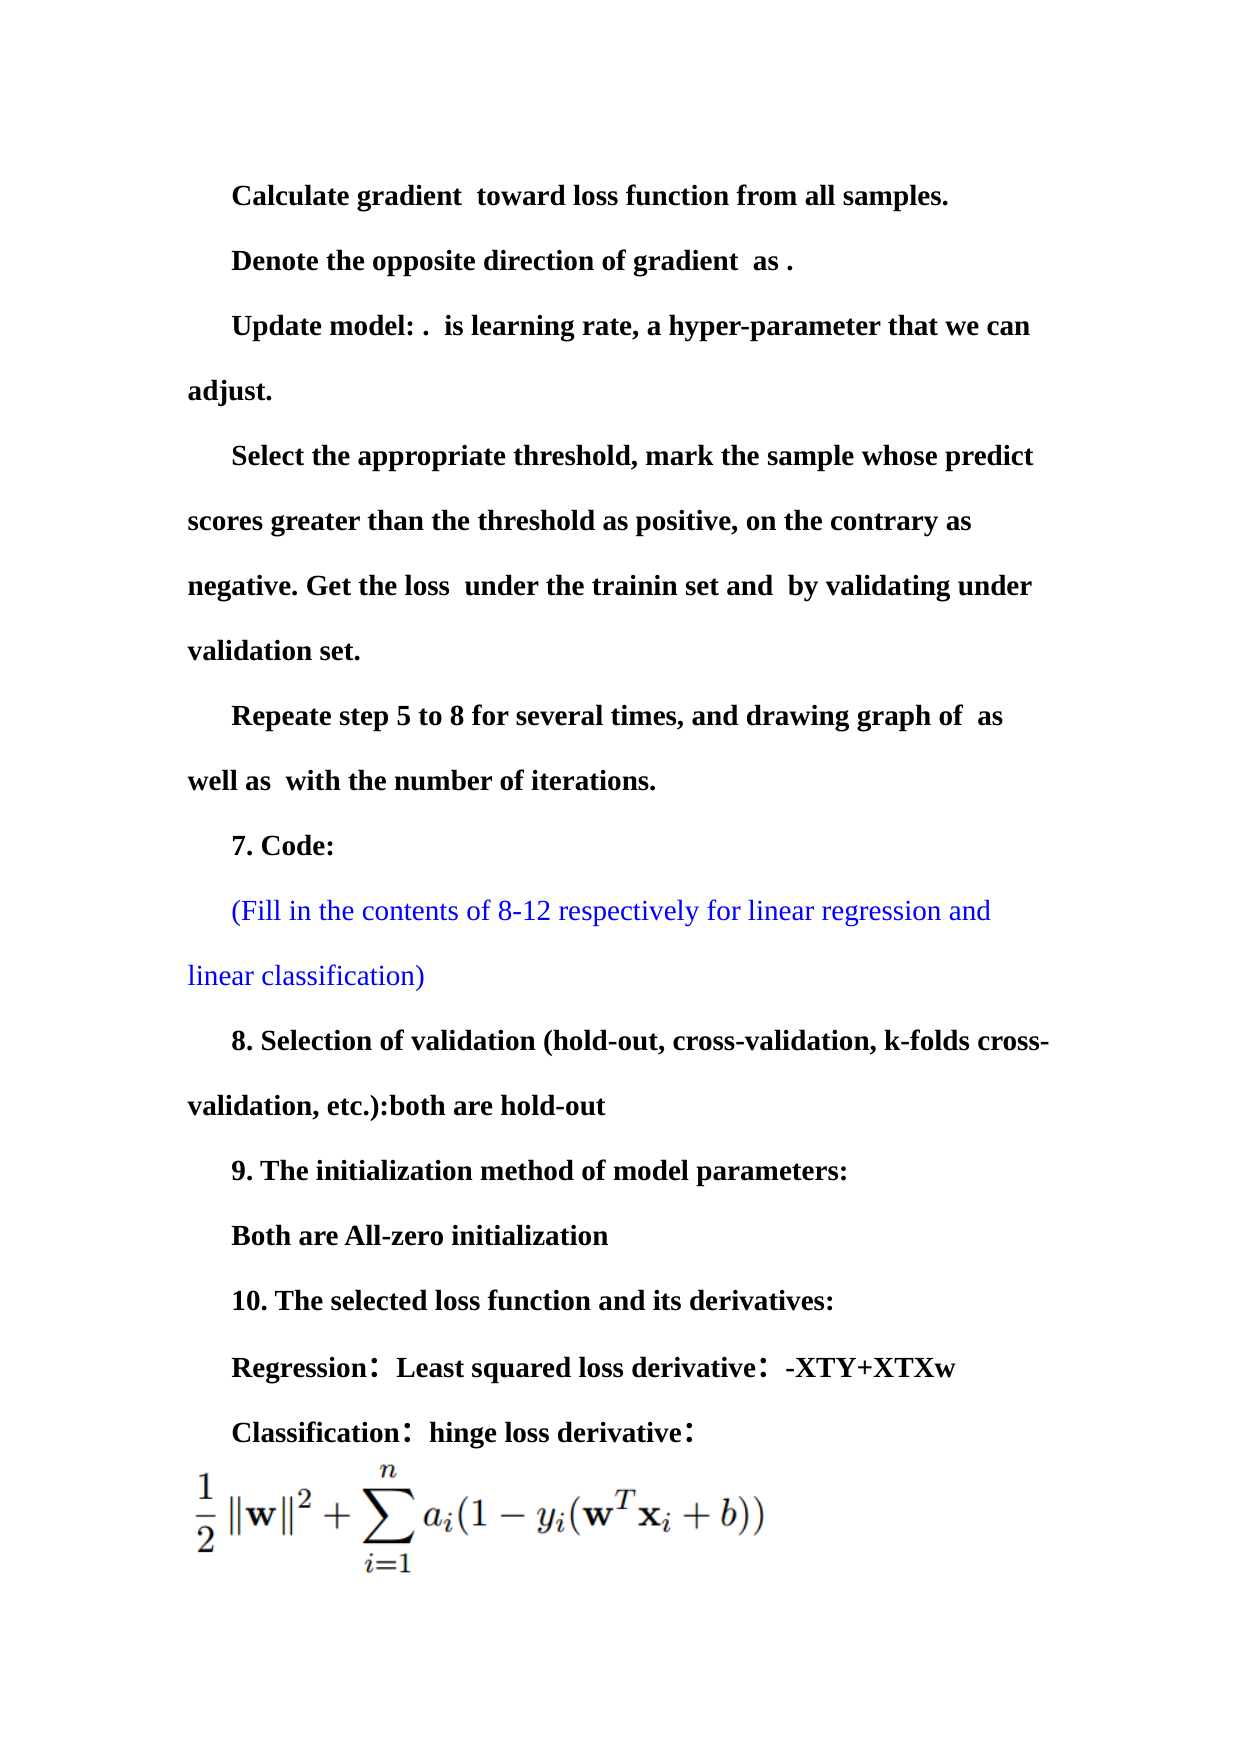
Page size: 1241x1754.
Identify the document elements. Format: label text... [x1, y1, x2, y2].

text Repeate step 5 to 8 for several times, and drawing graph of as well as with the number of iterations. [187, 682, 1053, 812]
text Calculate gradient toward loss function from all samples. [187, 162, 1053, 227]
text Denote the opposite direction of gradient as . [187, 227, 1053, 292]
text Both are All-zero initialization [187, 1202, 1053, 1267]
text 8. Selection of validation (hold-out, cross-validation, k-folds cross-validation, etc.):both are hold-out [187, 1007, 1053, 1137]
text 7. Code: [187, 812, 1053, 877]
text 10. The selected loss function and its derivatives: [187, 1267, 1053, 1332]
text Regression：Least squared loss derivative：-XTY+XTXw [187, 1332, 1053, 1397]
text Update model: . is learning rate, a hyper-parameter that we can adjust. [187, 292, 1053, 422]
picture [187, 1462, 774, 1580]
text Select the appropriate threshold, mark the sample whose predict scores greater than the threshold as positive, on the contrary as negative. Get the loss under the trainin set and by validating under validation set. [187, 422, 1053, 682]
text 9. The initialization method of model parameters: [187, 1137, 1053, 1202]
text (Fill in the contents of 8-12 respectively for linear regression and linear classification) [187, 877, 1053, 1007]
